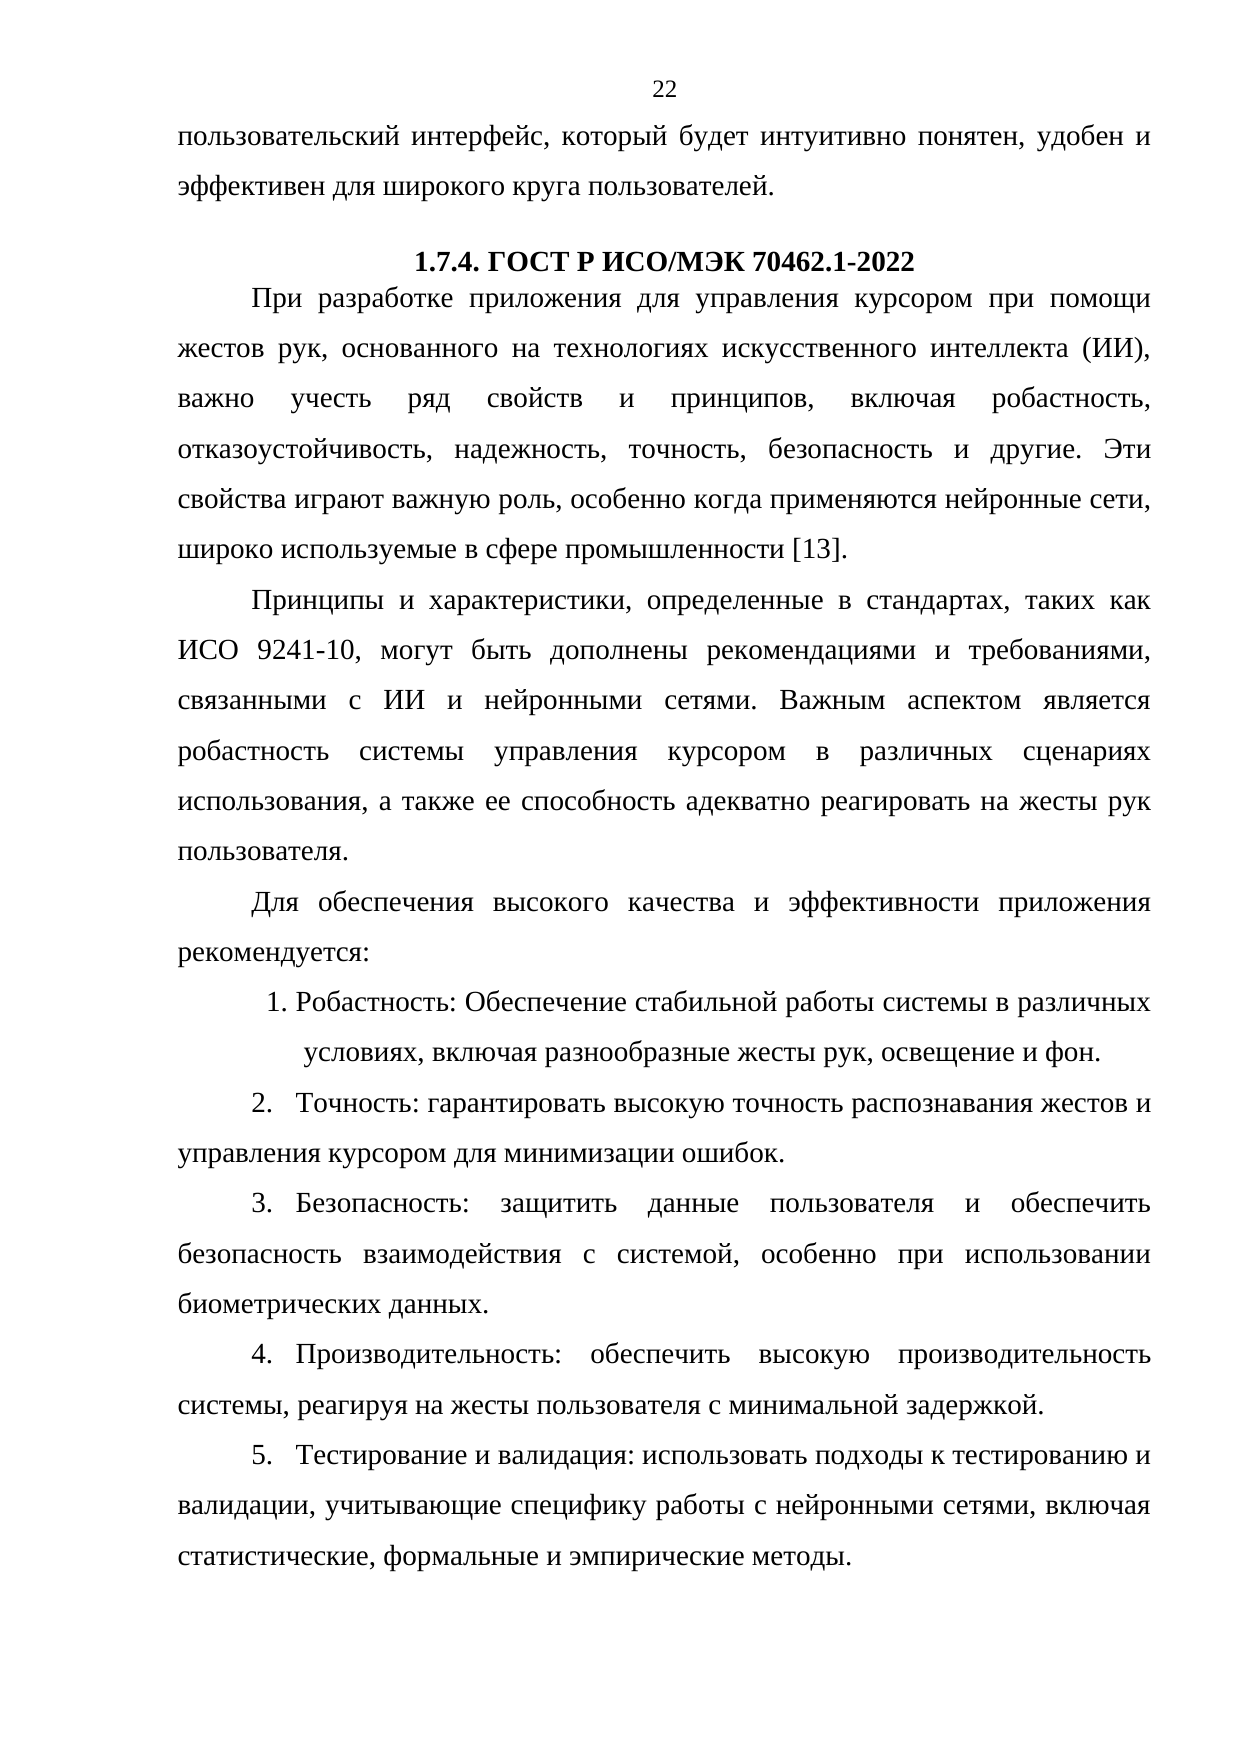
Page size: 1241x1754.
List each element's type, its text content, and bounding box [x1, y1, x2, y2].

text Производительность: обеспечить высокую производительность системы, реагируя на жесты пользователя с минимальной задержкой. [177, 1336, 1152, 1420]
text Тестирование и валидация: использовать подходы к тестированию и валидации, учитывающие специфику работы с нейронными сетями, включая статистические, формальные и эмпирические методы. [177, 1437, 1152, 1571]
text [177, 118, 1152, 202]
subtitle ГОСТ Р ИСО/МЭК 70462.1-2022 [177, 244, 1152, 277]
text Для обеспечения высокого качества и эффективности приложения рекомендуется: [177, 884, 1152, 967]
list Робастность: Обеспечение стабильной работы системы в различных условиях, включая разнообразные жесты рук, освещение и фон. [266, 984, 1152, 1068]
text Принципы и характеристики, определенные в стандартах, таких как ИСО 9241-10, могут быть дополнены рекомендациями и требованиями, связанными с ИИ и нейронными сетями. Важным аспектом является робастность системы управления курсором в различных сценариях использования, а также ее способность адекватно реагировать на жесты рук пользователя. [177, 582, 1152, 867]
text Безопасность: защитить данные пользователя и обеспечить безопасность взаимодействия с системой, особенно при использовании биометрических данных. [177, 1186, 1152, 1320]
text При разработке приложения для управления курсором при помощи жестов рук, основанного на технологиях искусственного интеллекта (ИИ), важно учесть ряд свойств и принципов, включая робастность, отказоустойчивость, надежность, точность, безопасность и другие. Эти свойства играют важную роль, особенно когда применяются нейронные сети, широко используемые в сфере промышленности [13]. [177, 280, 1152, 565]
text Точность: гарантировать высокую точность распознавания жестов и управления курсором для минимизации ошибок. [177, 1085, 1152, 1169]
